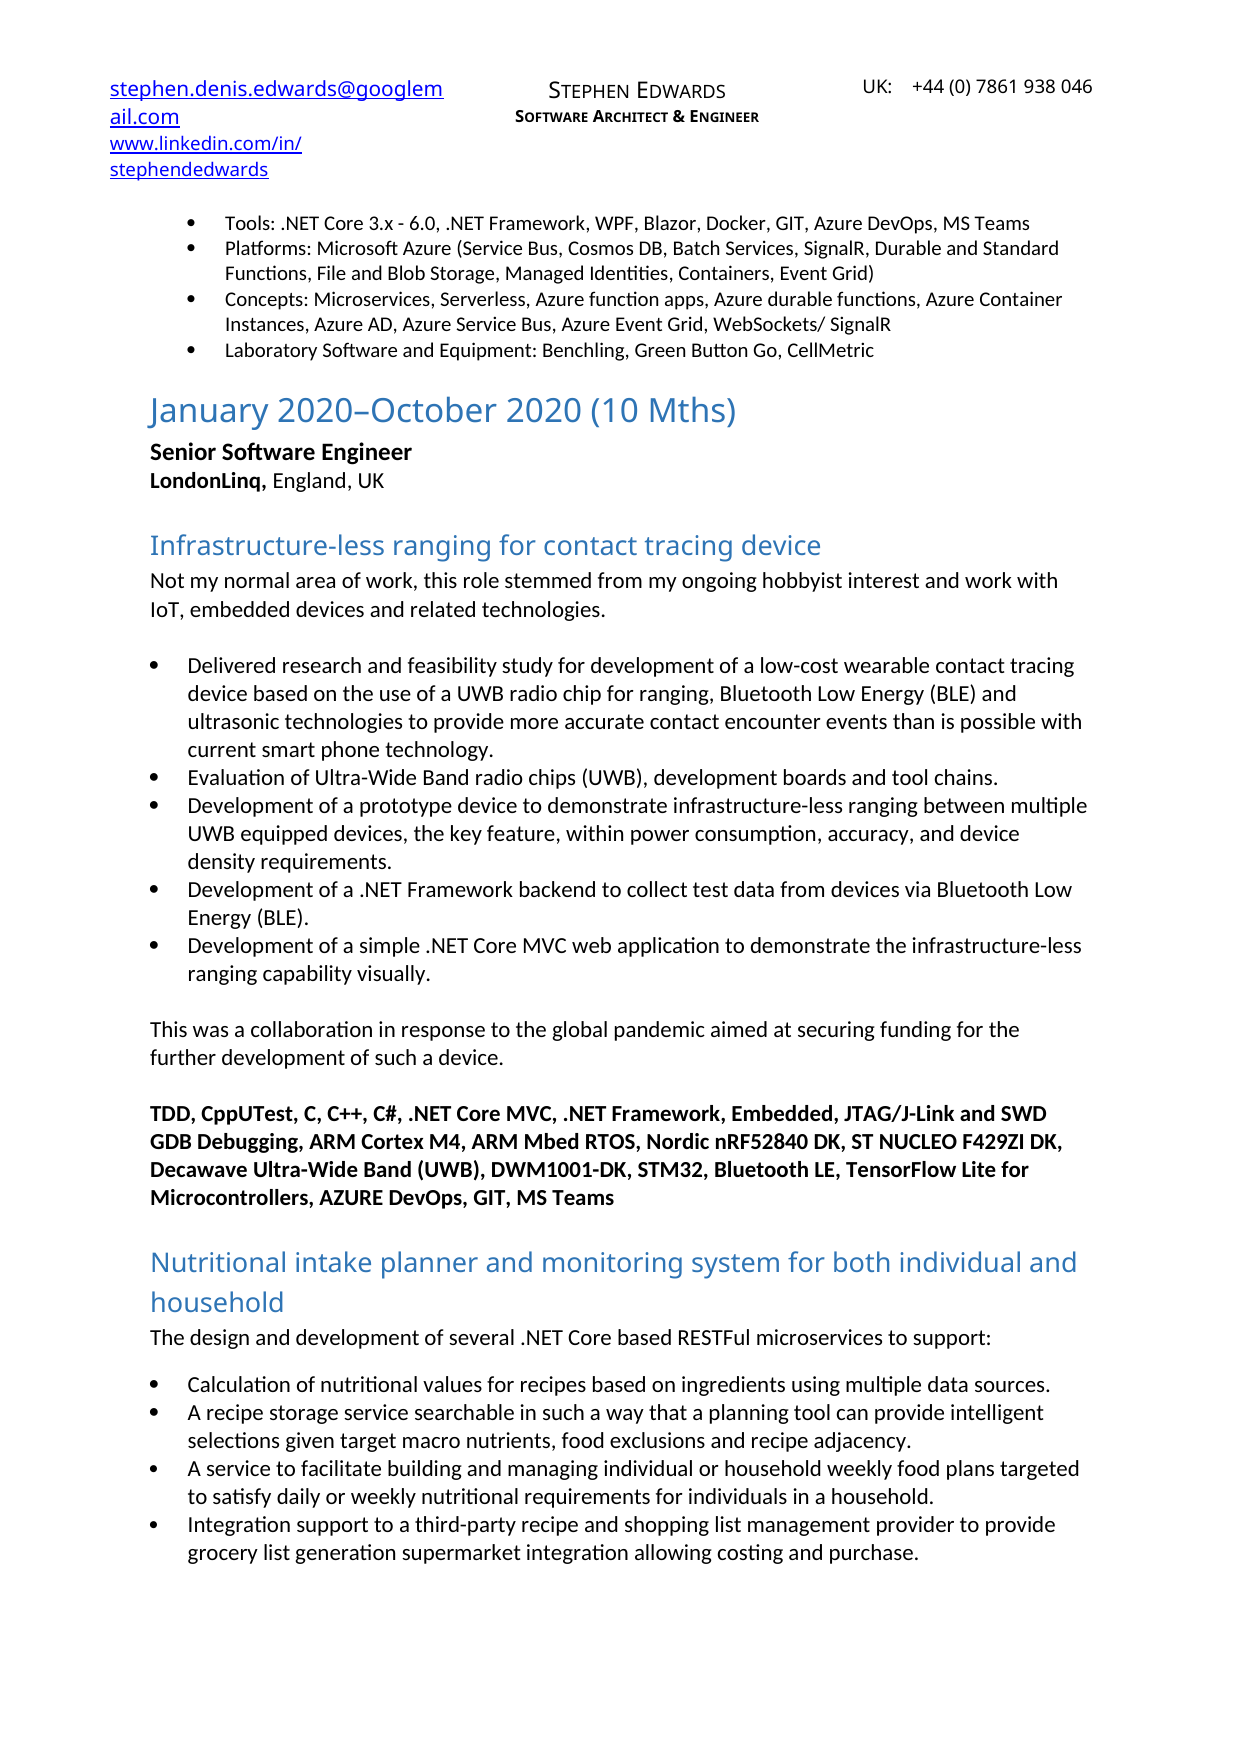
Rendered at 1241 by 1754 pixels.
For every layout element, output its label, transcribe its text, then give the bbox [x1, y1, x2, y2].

list Calculation of nutritional values for recipes based on ingredients using multiple data sources. [150, 1370, 1090, 1398]
subtitle January 2020–October 2020 (10 Mths) [150, 387, 1090, 433]
text LondonLinq, England, UK [150, 467, 1090, 495]
list Delivered research and feasibility study for development of a low-cost wearable contact tracing device based on the use of a UWB radio chip for ranging, Bluetooth Low Energy (BLE) and ultrasonic technologies to provide more accurate contact encounter events than is possible with current smart phone technology. [150, 651, 1090, 763]
text The design and development of several .NET Core based RESTFul microservices to support: [150, 1323, 1090, 1351]
list Tools: .NET Core 3.x - 6.0, .NET Framework, WPF, Blazor, Docker, GIT, Azure DevOps, MS Teams [187, 210, 1090, 235]
list Development of a simple .NET Core MVC web application to demonstrate the infrastructure-less ranging capability visually. [150, 931, 1090, 987]
subtitle Nutritional intake planner and monitoring system for both individual and household [150, 1243, 1090, 1320]
text TDD, CppUTest, C, C++, C#, .NET Core MVC, .NET Framework, Embedded, JTAG/J-Link and SWD GDB Debugging, ARM Cortex M4, ARM Mbed RTOS, Nordic nRF52840 DK, ST NUCLEO F429ZI DK, Decawave Ultra-Wide Band (UWB), DWM1001-DK, STM32, Bluetooth LE, TensorFlow Lite for Microcontrollers, AZURE DevOps, GIT, MS Teams [150, 1099, 1090, 1211]
list Development of a .NET Framework backend to collect test data from devices via Bluetooth Low Energy (BLE). [150, 875, 1090, 931]
list Platforms: Microsoft Azure (Service Bus, Cosmos DB, Batch Services, SignalR, Durable and Standard Functions, File and Blob Storage, Managed Identities, Containers, Event Grid) [187, 235, 1090, 286]
list Integration support to a third-party recipe and shopping list management provider to provide grocery list generation supermarket integration allowing costing and purchase. [150, 1510, 1090, 1566]
text Not my normal area of work, this role stemmed from my ongoing hobbyist interest and work with IoT, embedded devices and related technologies. [150, 567, 1090, 623]
text This was a collaboration in response to the global pandemic aimed at securing funding for the further development of such a device. [150, 1015, 1090, 1071]
list Laboratory Software and Equipment: Benchling, Green Button Go, CellMetric [187, 337, 1090, 362]
list Development of a prototype device to demonstrate infrastructure-less ranging between multiple UWB equipped devices, the key feature, within power consumption, accuracy, and device density requirements. [150, 791, 1090, 875]
list A recipe storage service searchable in such a way that a planning tool can provide intelligent selections given target macro nutrients, food exclusions and recipe adjacency. [150, 1398, 1090, 1454]
list Concepts: Microservices, Serverless, Azure function apps, Azure durable functions, Azure Container Instances, Azure AD, Azure Service Bus, Azure Event Grid, WebSockets/ SignalR [187, 286, 1090, 337]
subtitle Infrastructure-less ranging for contact tracing device [150, 527, 1090, 564]
list A service to facilitate building and managing individual or household weekly food plans targeted to satisfy daily or weekly nutritional requirements for individuals in a household. [150, 1454, 1090, 1510]
text Senior Software Engineer [150, 436, 1090, 467]
list Evaluation of Ultra-Wide Band radio chips (UWB), development boards and tool chains. [150, 763, 1090, 791]
